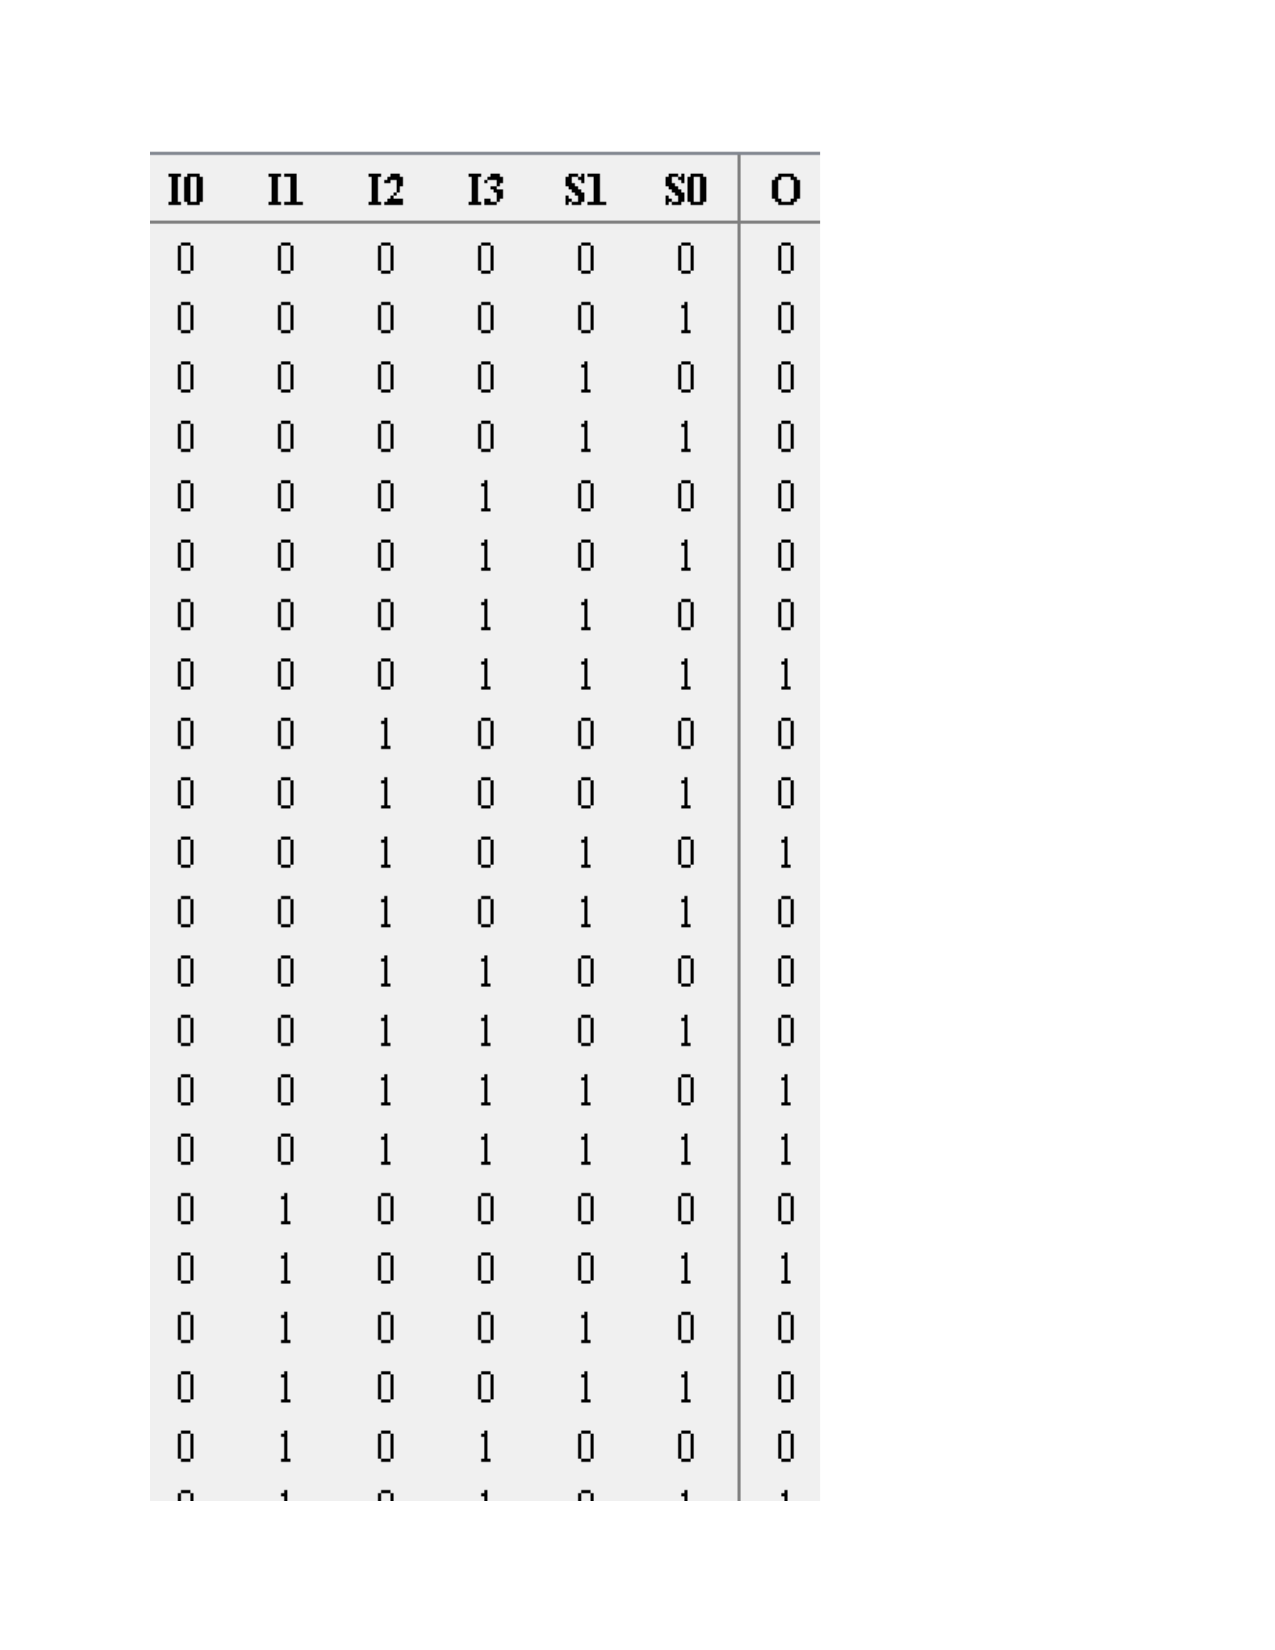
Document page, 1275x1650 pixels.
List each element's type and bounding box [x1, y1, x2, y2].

picture [150, 150, 821, 1501]
